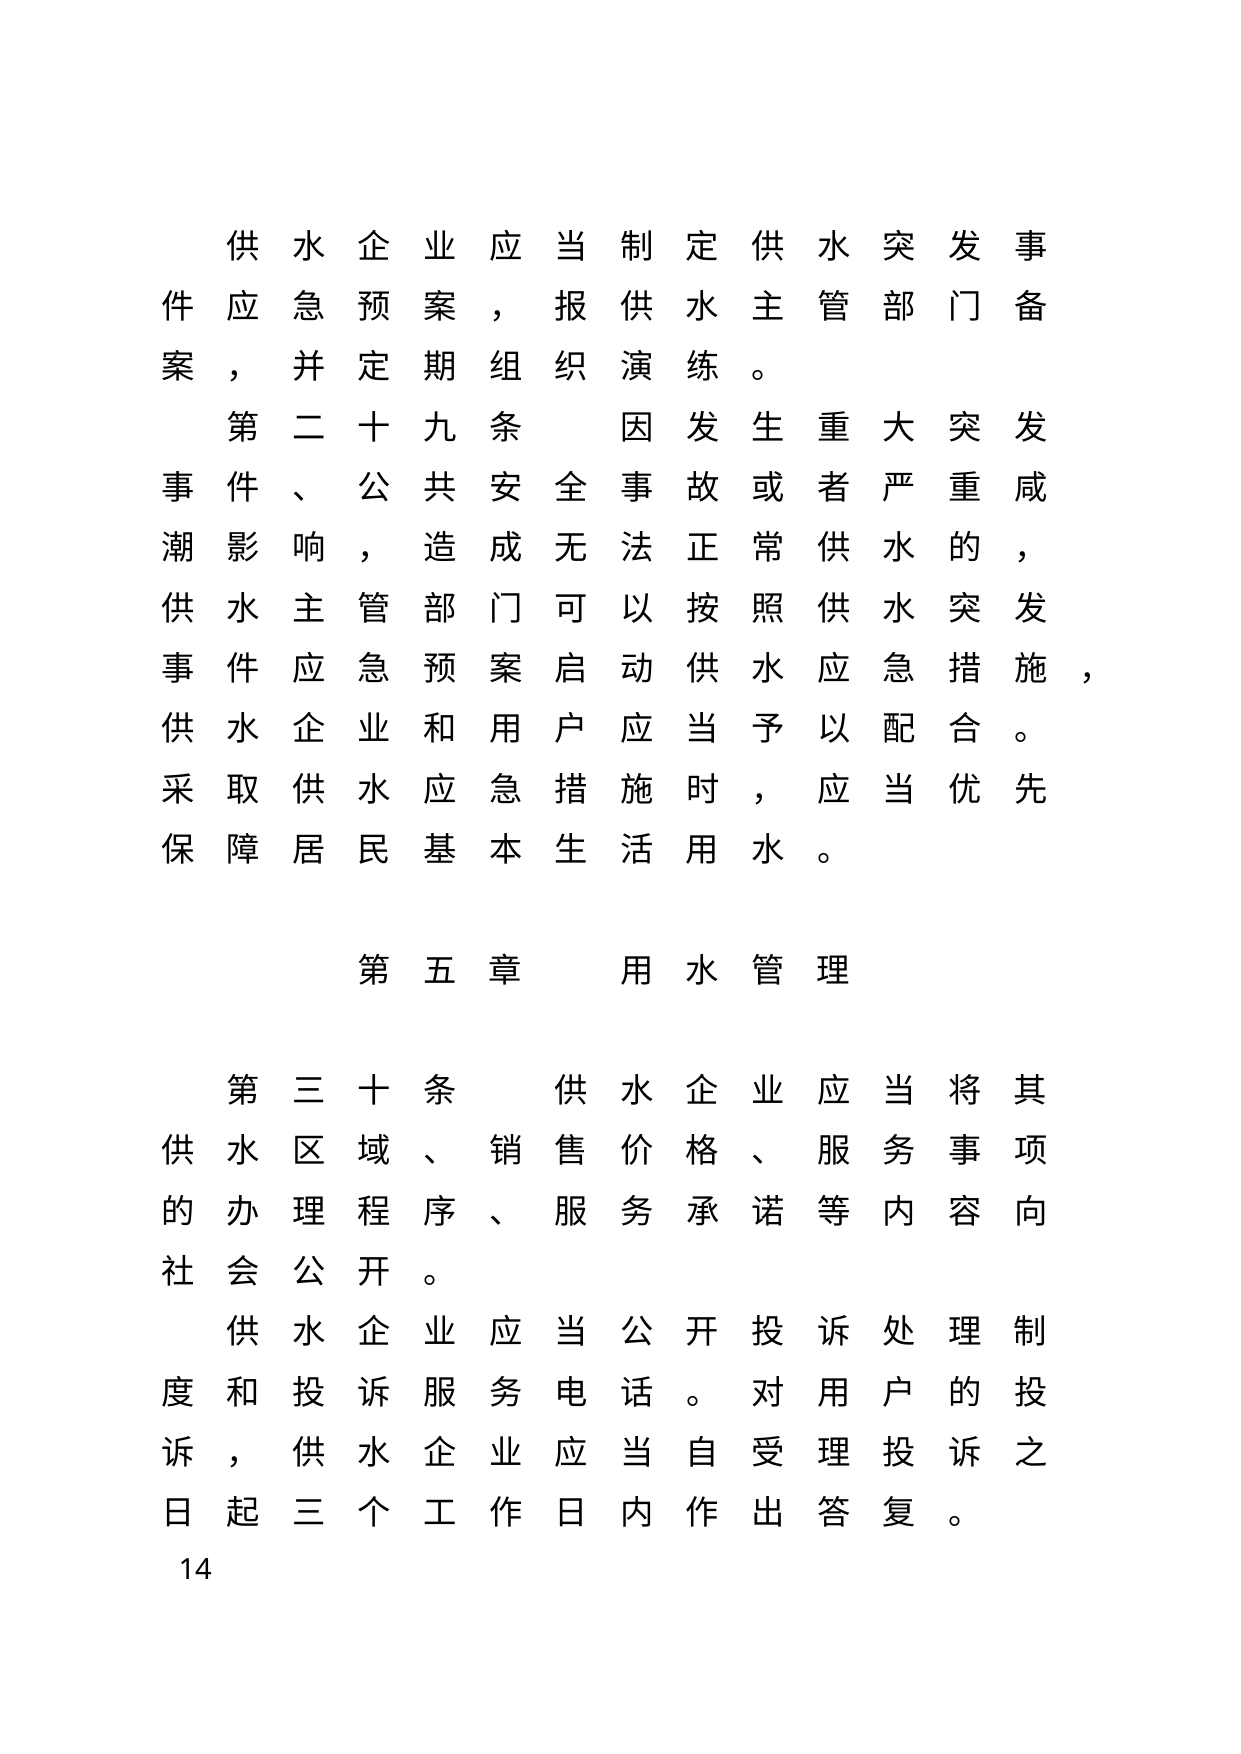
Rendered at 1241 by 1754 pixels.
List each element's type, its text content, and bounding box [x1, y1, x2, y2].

text 供水企业应当公开投诉处理制度和投诉服务电话。对用户的投诉，供水企业应当自受理投诉之日起三个工作日内作出答复。 [161, 1299, 1079, 1540]
text 供水企业应当制定供水突发事件应急预案，报供水主管部门备案，并定期组织演练。 [161, 213, 1079, 394]
text 第三十条 供水企业应当将其供水区域、销售价格、服务事项的办理程序、服务承诺等内容向社会公开。 [161, 1058, 1079, 1299]
text 第五章 用水管理 [161, 937, 1079, 998]
text 第二十九条 因发生重大突发事件、公共安全事故或者严重咸潮影响，造成无法正常供水的，供水主管部门可以按照供水突发事件应急预案启动供水应急措施，供水企业和用户应当予以配合。采取供水应急措施时，应当优先保障居民基本生活用水。 [161, 394, 1079, 877]
